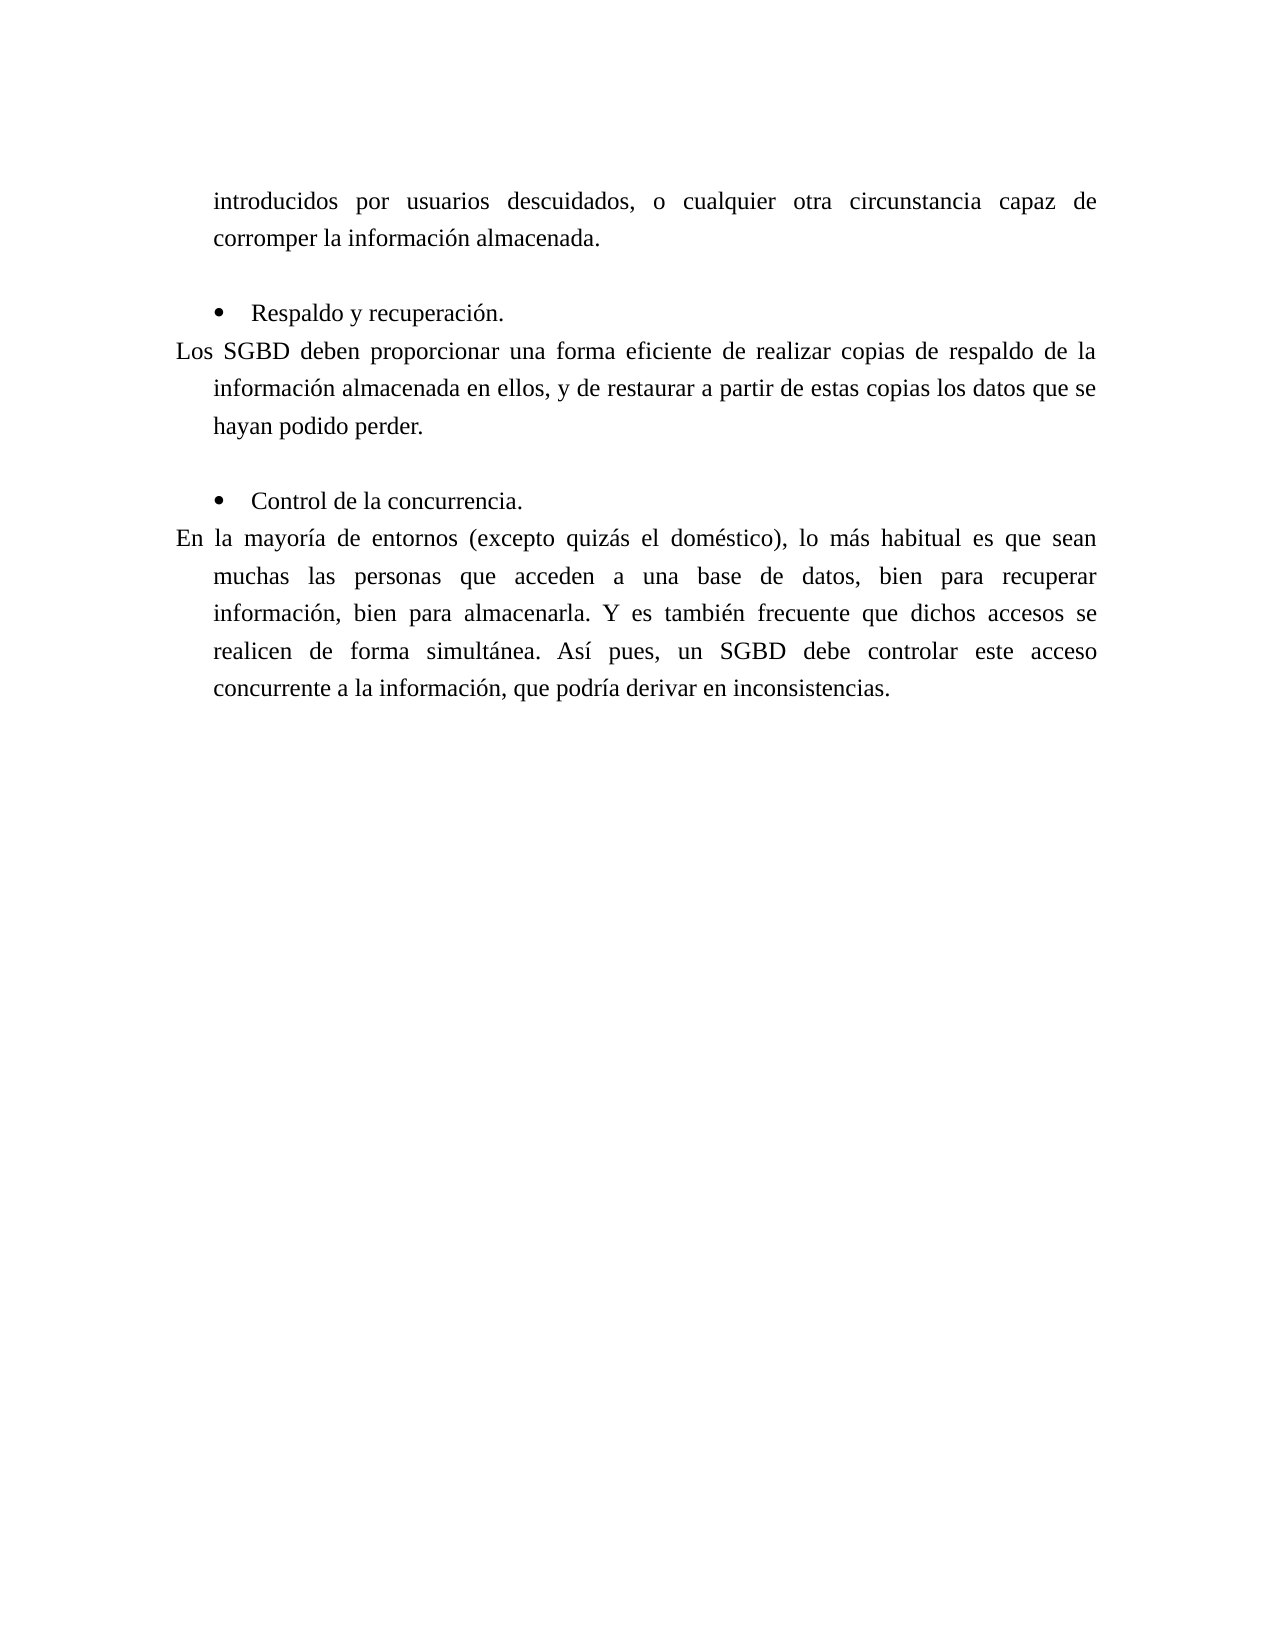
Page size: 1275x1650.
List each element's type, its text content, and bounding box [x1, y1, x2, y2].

text En la mayoría de entornos (excepto quizás el doméstico), lo más habitual es que sean muchas las personas que acceden a una base de datos, bien para recuperar información, bien para almacenarla. Y es también frecuente que dichos accesos se realicen de forma simultánea. Así pues, un SGBD debe controlar este acceso concurrente a la información, que podría derivar en inconsistencias. [176, 514, 1098, 702]
list Control de la concurrencia. [214, 477, 1098, 514]
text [176, 177, 1098, 252]
list Respaldo y recuperación. [214, 289, 1098, 327]
text Los SGBD deben proporcionar una forma eficiente de realizar copias de respaldo de la información almacenada en ellos, y de restaurar a partir de estas copias los datos que se hayan podido perder. [176, 327, 1098, 439]
